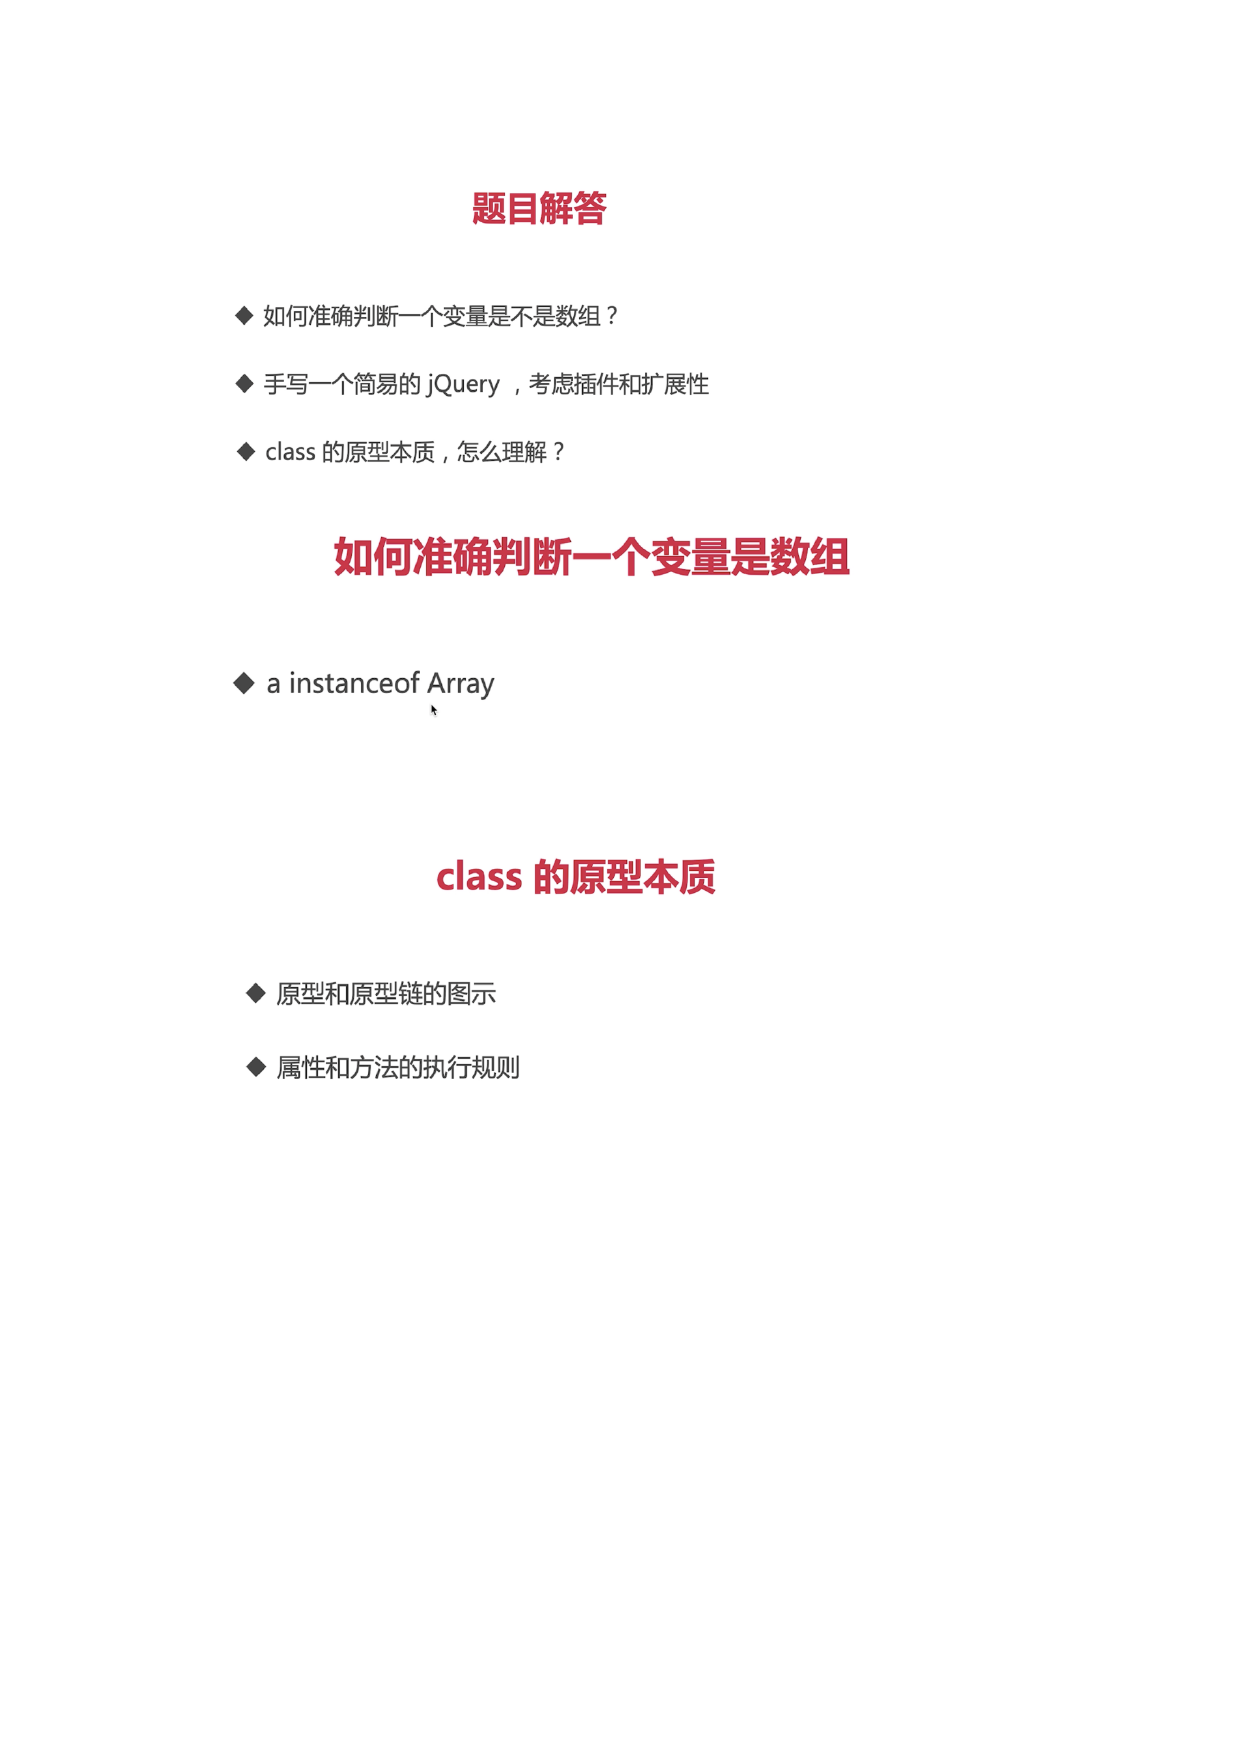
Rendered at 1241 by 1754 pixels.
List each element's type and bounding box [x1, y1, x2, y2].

picture [187, 844, 975, 1152]
picture [187, 519, 974, 838]
picture [187, 162, 889, 513]
